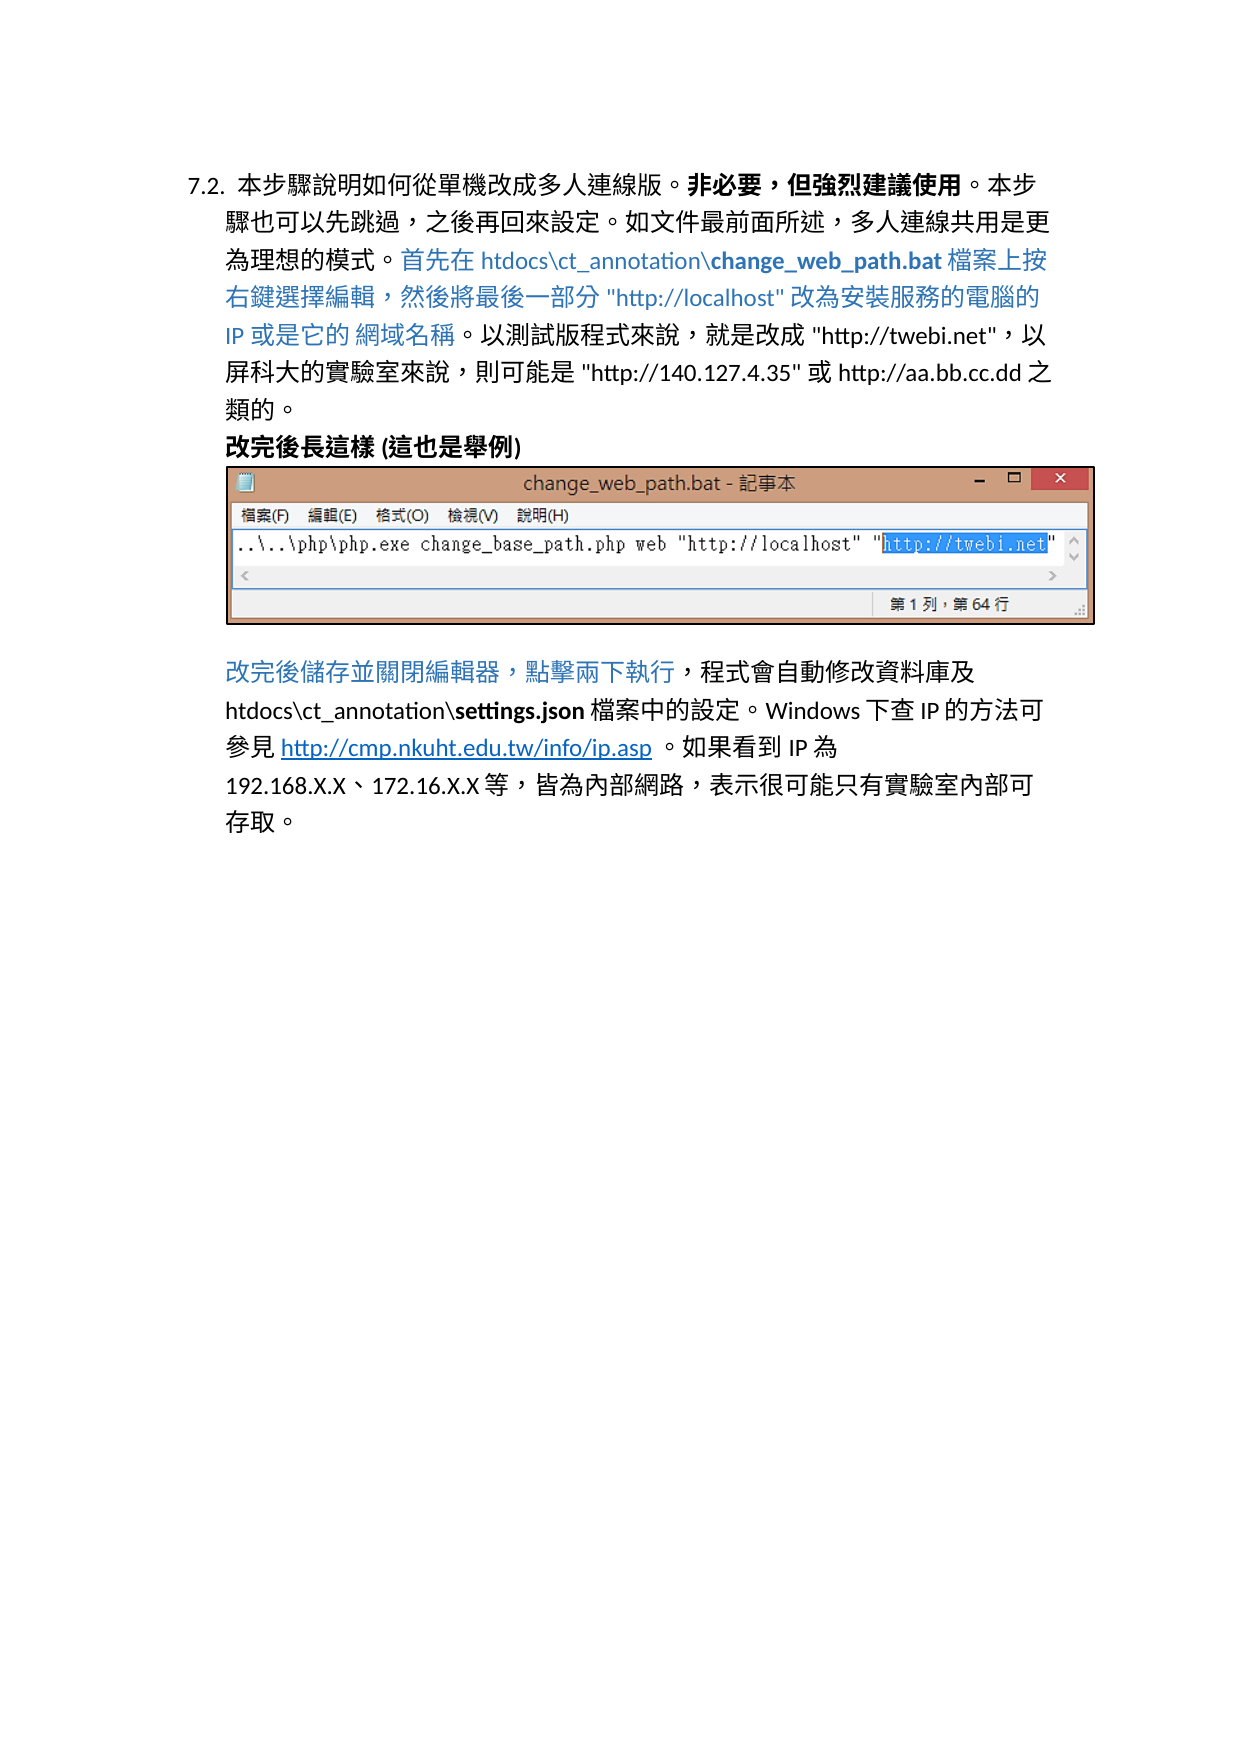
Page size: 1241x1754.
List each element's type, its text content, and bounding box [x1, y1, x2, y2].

list 改完後儲存並關閉編輯器，點擊兩下執行，程式會自動修改資料庫及htdocs\ct_annotation\settings.json 檔案中的設定。Windows下查IP的方法可參見 http://cmp.nkuht.edu.tw/info/ip.asp 。如果看到 IP 為192.168.X.X、172.16.X.X等，皆為內部網路，表示很可能只有實驗室內部可存取。 [225, 652, 1053, 839]
list 改完後長這樣 (這也是舉例) [225, 427, 1053, 464]
list 本步驟說明如何從單機改成多人連線版。非必要，但強烈建議使用。本步驟也可以先跳過，之後再回來設定。如文件最前面所述，多人連線共用是更為理想的模式。首先在 htdocs\ct_annotation\change_web_path.bat檔案上按右鍵選擇編輯，然後將最後一部分 "http://localhost" 改為安裝服務的電腦的 IP 或是它的 網域名稱。以測試版程式來說，就是改成 "http://twebi.net"，以屏科大的實驗室來說，則可能是 "http://140.127.4.35" 或 http://aa.bb.cc.dd之類的。 [187, 164, 1053, 427]
picture [228, 468, 1093, 623]
